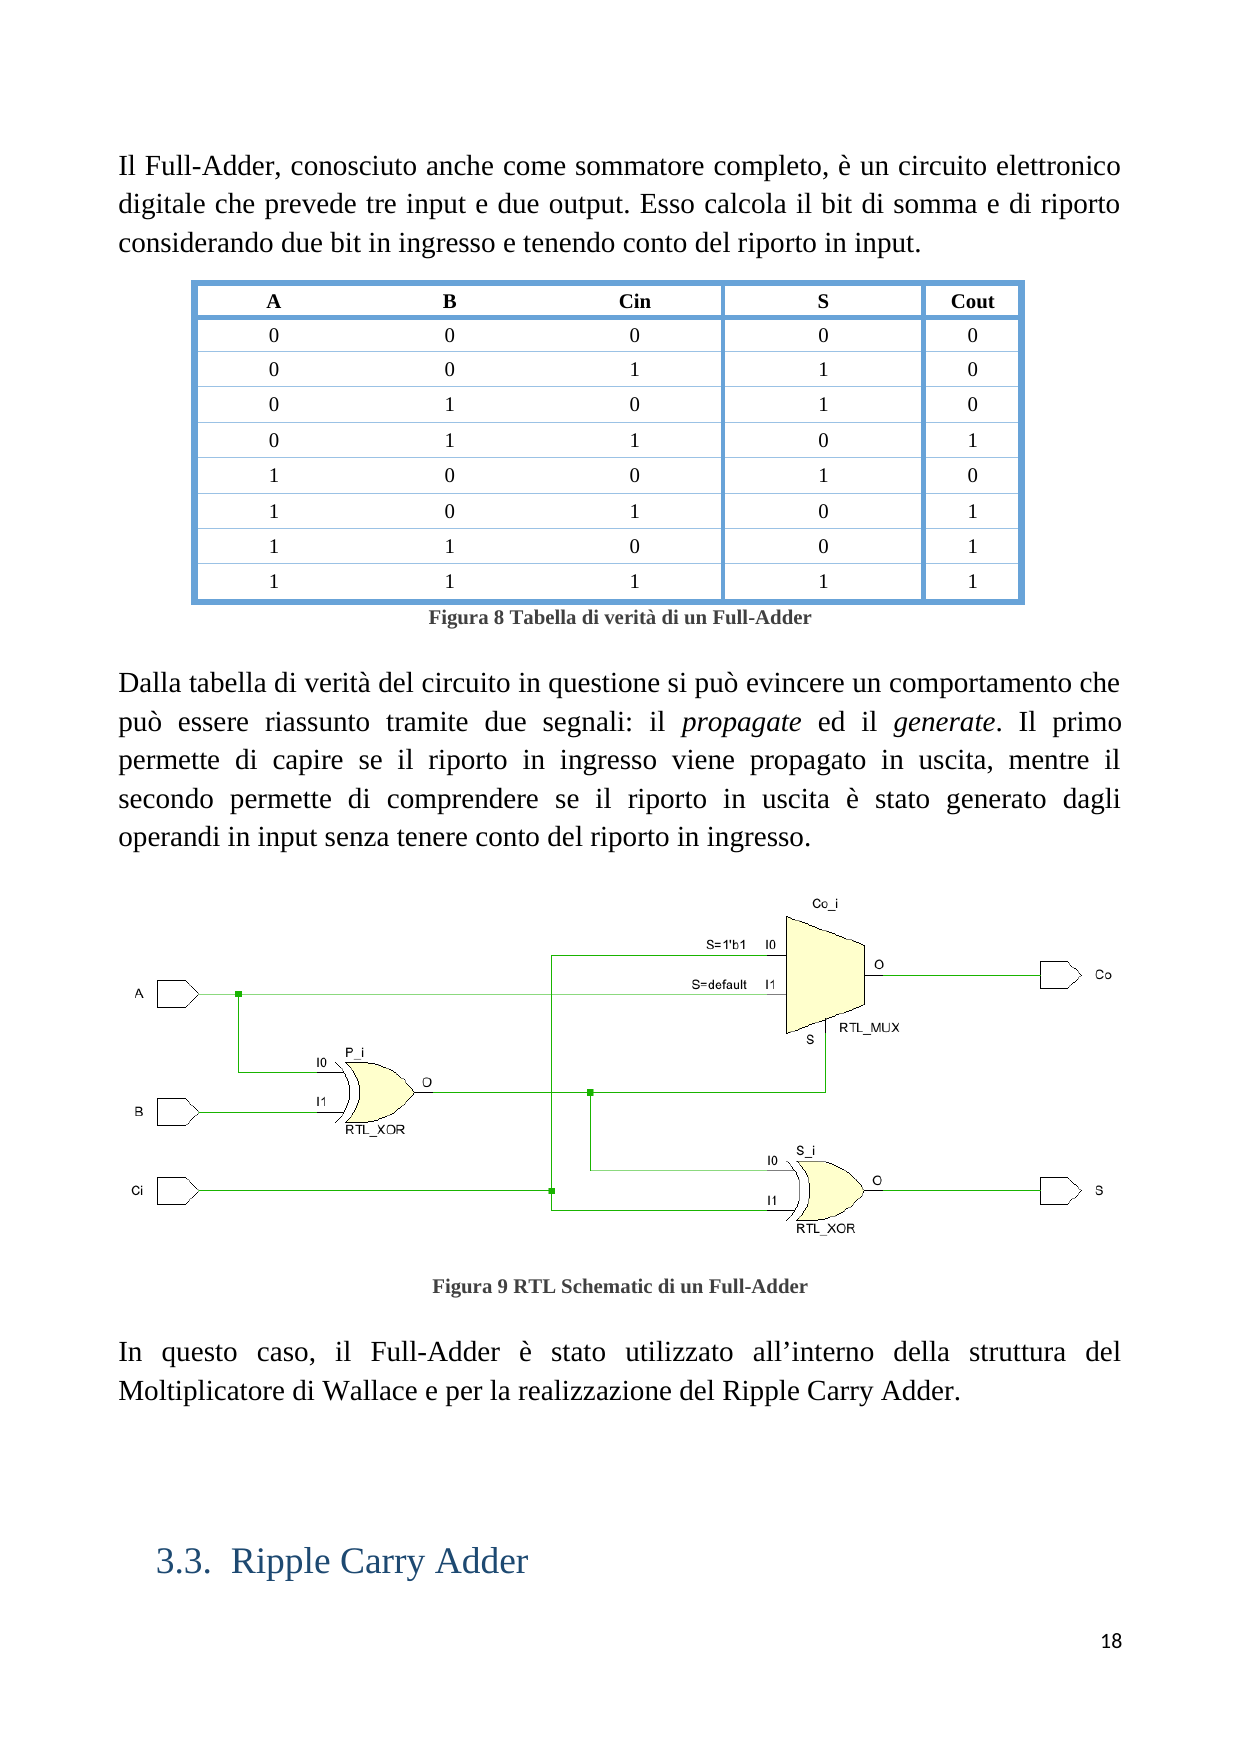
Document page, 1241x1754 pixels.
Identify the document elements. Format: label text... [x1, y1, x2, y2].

table_cell 1 [198, 458, 353, 492]
table_cell 0 [353, 494, 546, 528]
table_cell 1 [725, 564, 921, 599]
table_cell 0 [926, 320, 1018, 351]
table_header B [353, 286, 546, 315]
table_cell 1 [198, 529, 353, 563]
table_cell 0 [926, 387, 1018, 422]
table_cell 0 [546, 529, 721, 563]
table_cell 1 [546, 494, 721, 528]
table_cell 1 [926, 529, 1018, 563]
text Il Full-Adder, conosciuto anche come sommatore completo, è un circuito elettronico digitale che prevede tre input e due output. Esso calcola il bit di somma e di riporto considerando due bit in ingresso e tenendo conto del riporto in input. [118, 148, 1122, 258]
table_cell 0 [546, 458, 721, 492]
table_cell 0 [546, 320, 721, 351]
table_cell 0 [725, 320, 921, 351]
table_cell 0 [353, 458, 546, 492]
table_cell 0 [198, 320, 353, 351]
table_header A [198, 286, 353, 315]
table_cell 1 [546, 352, 721, 386]
table_cell 0 [198, 387, 353, 422]
table_cell 1 [546, 564, 721, 599]
table_cell 1 [546, 423, 721, 457]
picture [118, 893, 1123, 1254]
table_cell 1 [725, 458, 921, 492]
table_cell 1 [926, 494, 1018, 528]
table_cell 0 [198, 352, 353, 386]
text Figura 8 Tabella di verità di un Full-Adder [118, 605, 1122, 629]
table_cell 1 [725, 352, 921, 386]
table_cell 0 [546, 387, 721, 422]
subtitle Ripple Carry Adder [156, 1538, 1122, 1581]
table_cell 1 [198, 494, 353, 528]
table_cell 0 [926, 458, 1018, 492]
table_cell 0 [353, 320, 546, 351]
table_cell 1 [353, 529, 546, 563]
text In questo caso, il Full-Adder è stato utilizzato all’interno della struttura del Moltiplicatore di Wallace e per la realizzazione del Ripple Carry Adder. [118, 1334, 1122, 1406]
table_cell 1 [353, 423, 546, 457]
table_cell 0 [353, 352, 546, 386]
table_cell 1 [926, 564, 1018, 599]
table_cell 1 [353, 564, 546, 599]
text Figura 9 RTL Schematic di un Full-Adder [118, 1274, 1122, 1298]
table_cell 1 [926, 423, 1018, 457]
table_cell 1 [353, 387, 546, 422]
table_header Cin [546, 286, 721, 315]
table_cell 0 [198, 423, 353, 457]
table_cell 0 [725, 494, 921, 528]
text Dalla tabella di verità del circuito in questione si può evincere un comportamento che può essere riassunto tramite due segnali: il propagate ed il generate. Il primo permette di capire se il riporto in ingresso viene propagato in uscita, mentre il secondo permette di comprendere se il riporto in uscita è stato generato dagli operandi in input senza tenere conto del riporto in ingresso. [118, 665, 1122, 853]
table_cell 0 [725, 423, 921, 457]
table_cell 1 [198, 564, 353, 599]
table_header S [725, 286, 921, 315]
table_cell 1 [725, 387, 921, 422]
table_header Cout [926, 286, 1018, 315]
table_cell 0 [725, 529, 921, 563]
table_cell 0 [926, 352, 1018, 386]
